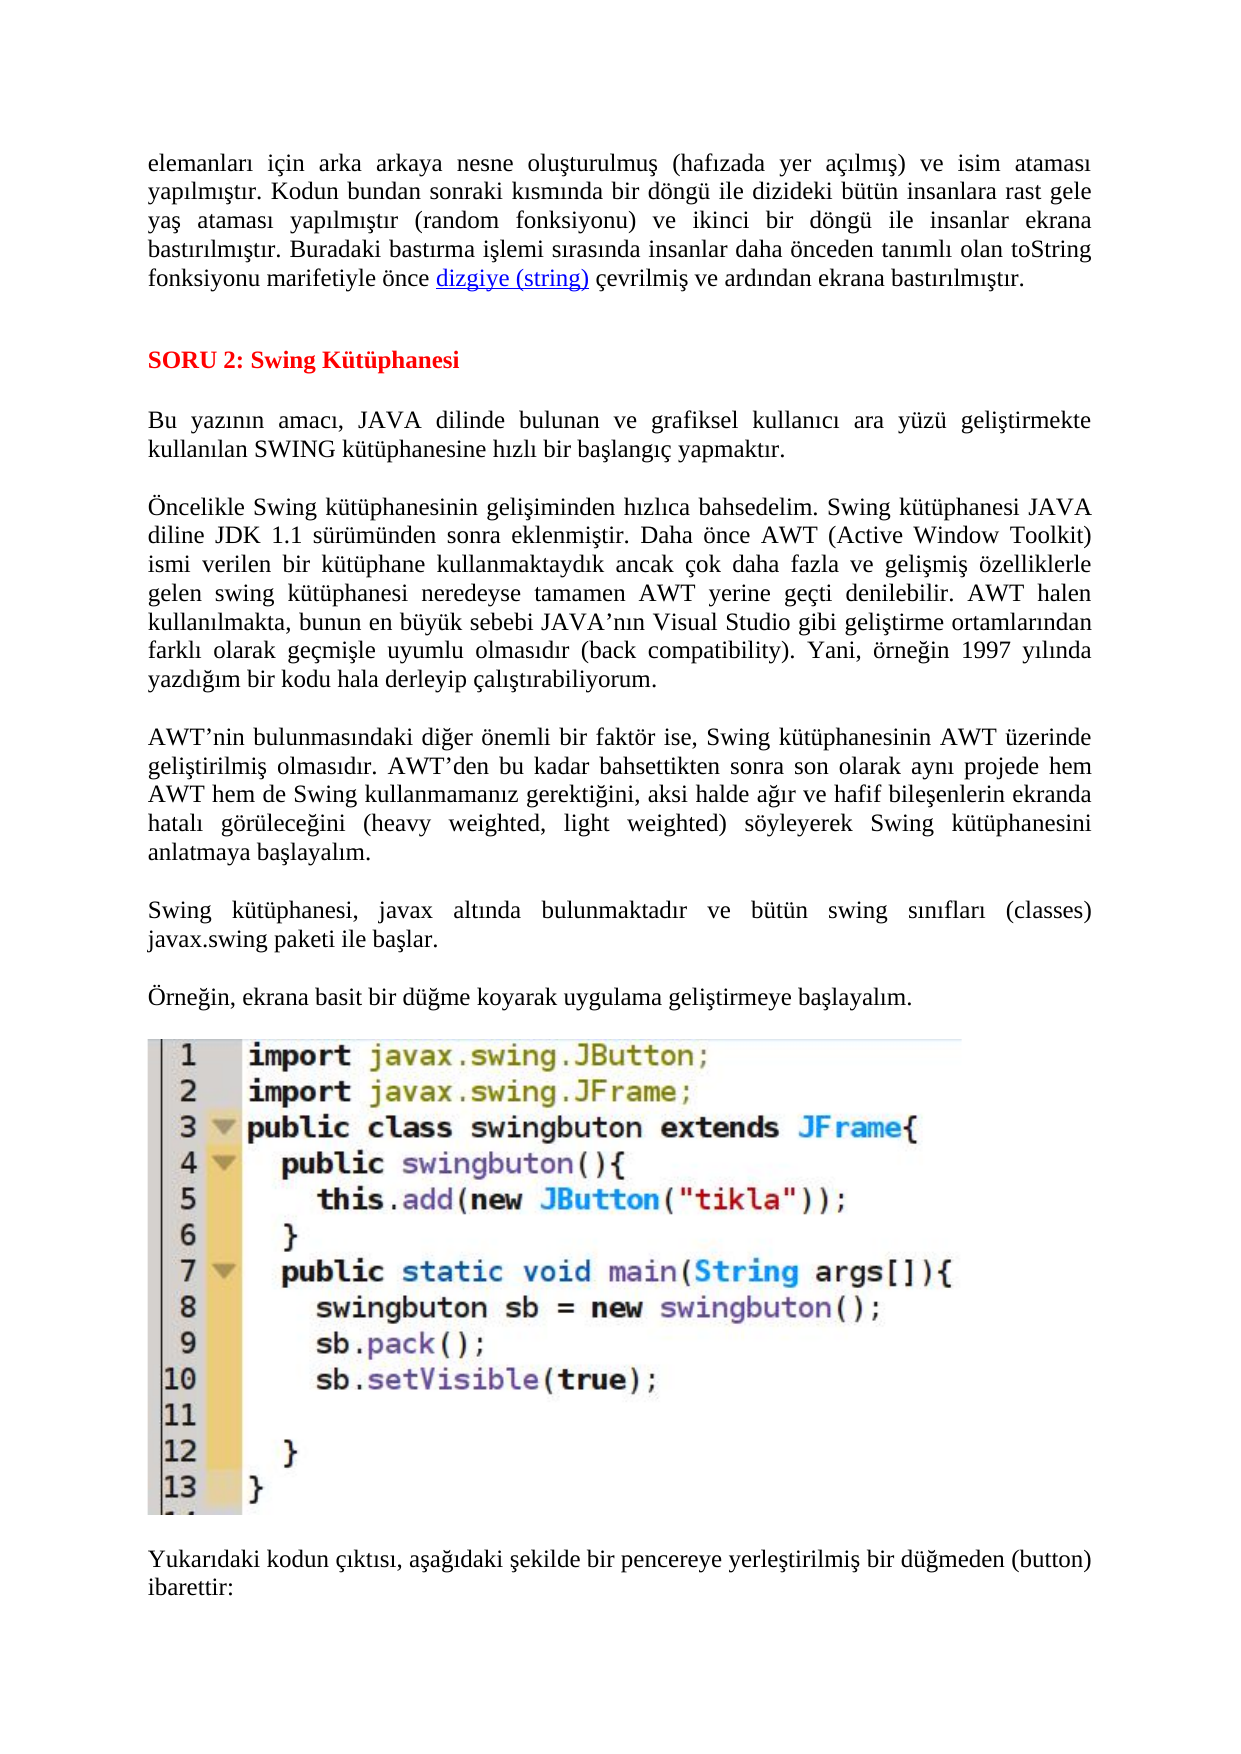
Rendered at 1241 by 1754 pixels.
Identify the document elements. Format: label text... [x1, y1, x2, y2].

text Öncelikle Swing kütüphanesinin gelişiminden hızlıca bahsedelim. Swing kütüphanesi JAVA diline JDK 1.1 sürümünden sonra eklenmiştir. Daha önce AWT (Active Window Toolkit) ismi verilen bir kütüphane kullanmaktaydık ancak çok daha fazla ve gelişmiş özelliklerle gelen swing kütüphanesi neredeyse tamamen AWT yerine geçti denilebilir. AWT halen kullanılmakta, bunun en büyük sebebi JAVA’nın Visual Studio gibi geliştirme ortamlarından farklı olarak geçmişle uyumlu olmasıdır (back compatibility). Yani, örneğin 1997 yılında yazdığım bir kodu hala derleyip çalıştırabiliyorum. [148, 492, 1093, 693]
text Yukarıdaki kodun çıktısı, aşağıdaki şekilde bir pencereye yerleştirilmiş bir düğmeden (button) ibarettir: [148, 1544, 1093, 1601]
text Swing kütüphanesi, javax altında bulunmaktadır ve bütün swing sınıfları (classes) javax.swing paketi ile başlar. [148, 895, 1093, 952]
text Örneğin, ekrana basit bir düğme koyarak uygulama geliştirmeye başlayalım. [148, 982, 1093, 1010]
subtitle SORU 2: Swing Kütüphanesi [148, 345, 1093, 373]
text Bu yazının amacı, JAVA dilinde bulunan ve grafiksel kullanıcı ara yüzü geliştirmekte kullanılan SWING kütüphanesine hızlı bir başlangıç yapmaktır. [148, 405, 1093, 462]
picture [147, 1039, 962, 1515]
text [148, 148, 1093, 291]
text AWT’nin bulunmasındaki diğer önemli bir faktör ise, Swing kütüphanesinin AWT üzerinde geliştirilmiş olmasıdır. AWT’den bu kadar bahsettikten sonra son olarak aynı projede hem AWT hem de Swing kullanmamanız gerektiğini, aksi halde ağır ve hafif bileşenlerin ekranda hatalı görüleceğini (heavy weighted, light weighted) söyleyerek Swing kütüphanesini anlatmaya başlayalım. [148, 722, 1093, 866]
